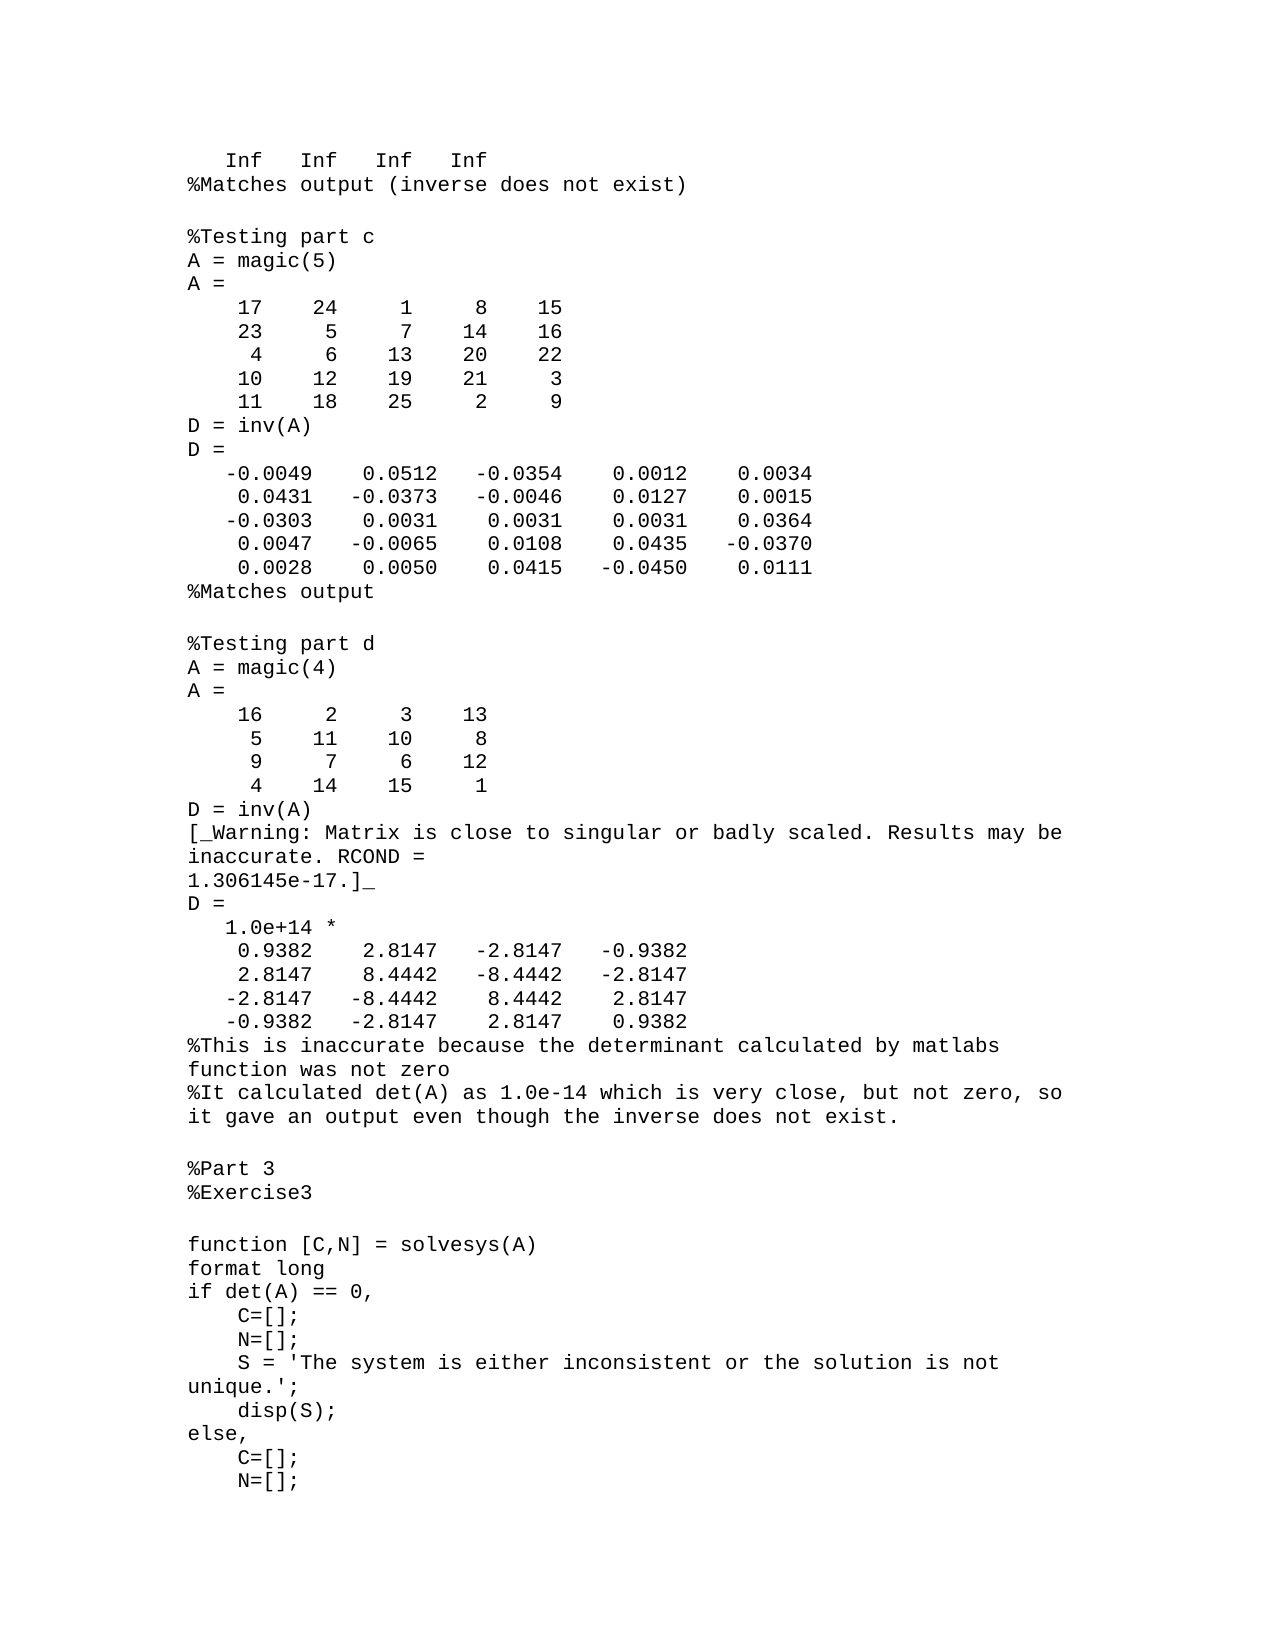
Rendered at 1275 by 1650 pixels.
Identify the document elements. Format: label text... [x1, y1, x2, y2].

text -0.9382 -2.8147 2.8147 0.9382 [187, 1011, 1087, 1035]
text -2.8147 -8.4442 8.4442 2.8147 [187, 988, 1087, 1011]
text %Testing part c [187, 226, 1087, 250]
text if det(A) == 0, [187, 1281, 1087, 1305]
text Inf Inf Inf Inf [187, 150, 1087, 174]
text 1.306145e-17.]_ [187, 869, 1087, 893]
text 9 7 6 12 [187, 751, 1087, 775]
text D = [187, 439, 1087, 462]
text 0.0028 0.0050 0.0415 -0.0450 0.0111 [187, 557, 1087, 581]
text N=[]; [187, 1471, 1087, 1494]
text %It calculated det(A) as 1.0e-14 which is very close, but not zero, so it gave an output even though the inverse does not exist. [187, 1082, 1087, 1130]
text S = 'The system is either inconsistent or the solution is not unique.'; [187, 1352, 1087, 1399]
text %Matches output [187, 581, 1087, 604]
text 0.0431 -0.0373 -0.0046 0.0127 0.0015 [187, 486, 1087, 510]
text D = inv(A) [187, 415, 1087, 439]
text %Matches output (inverse does not exist) [187, 174, 1087, 197]
text A = [187, 680, 1087, 704]
text 11 18 25 2 9 [187, 392, 1087, 415]
text format long [187, 1258, 1087, 1281]
text 23 5 7 14 16 [187, 321, 1087, 344]
text 5 11 10 8 [187, 728, 1087, 751]
text function [C,N] = solvesys(A) [187, 1234, 1087, 1258]
text 4 14 15 1 [187, 775, 1087, 799]
text %Testing part d [187, 633, 1087, 657]
text %Exercise3 [187, 1182, 1087, 1206]
text else, [187, 1423, 1087, 1447]
text [_Warning: Matrix is close to singular or badly scaled. Results may be inaccurate. RCOND = [187, 822, 1087, 869]
text C=[]; [187, 1447, 1087, 1471]
text %Part 3 [187, 1158, 1087, 1182]
text disp(S); [187, 1399, 1087, 1423]
text C=[]; [187, 1305, 1087, 1329]
text D = [187, 893, 1087, 917]
text 17 24 1 8 15 [187, 297, 1087, 321]
text 4 6 13 20 22 [187, 344, 1087, 368]
text %This is inaccurate because the determinant calculated by matlabs function was not zero [187, 1035, 1087, 1082]
text 2.8147 8.4442 -8.4442 -2.8147 [187, 964, 1087, 988]
text N=[]; [187, 1329, 1087, 1352]
text 0.9382 2.8147 -2.8147 -0.9382 [187, 941, 1087, 964]
text 16 2 3 13 [187, 704, 1087, 728]
text 10 12 19 21 3 [187, 368, 1087, 392]
text A = [187, 273, 1087, 297]
text D = inv(A) [187, 799, 1087, 822]
text 1.0e+14 * [187, 917, 1087, 941]
text A = magic(5) [187, 250, 1087, 273]
text -0.0303 0.0031 0.0031 0.0031 0.0364 [187, 510, 1087, 533]
text 0.0047 -0.0065 0.0108 0.0435 -0.0370 [187, 533, 1087, 557]
text A = magic(4) [187, 657, 1087, 680]
text -0.0049 0.0512 -0.0354 0.0012 0.0034 [187, 462, 1087, 486]
